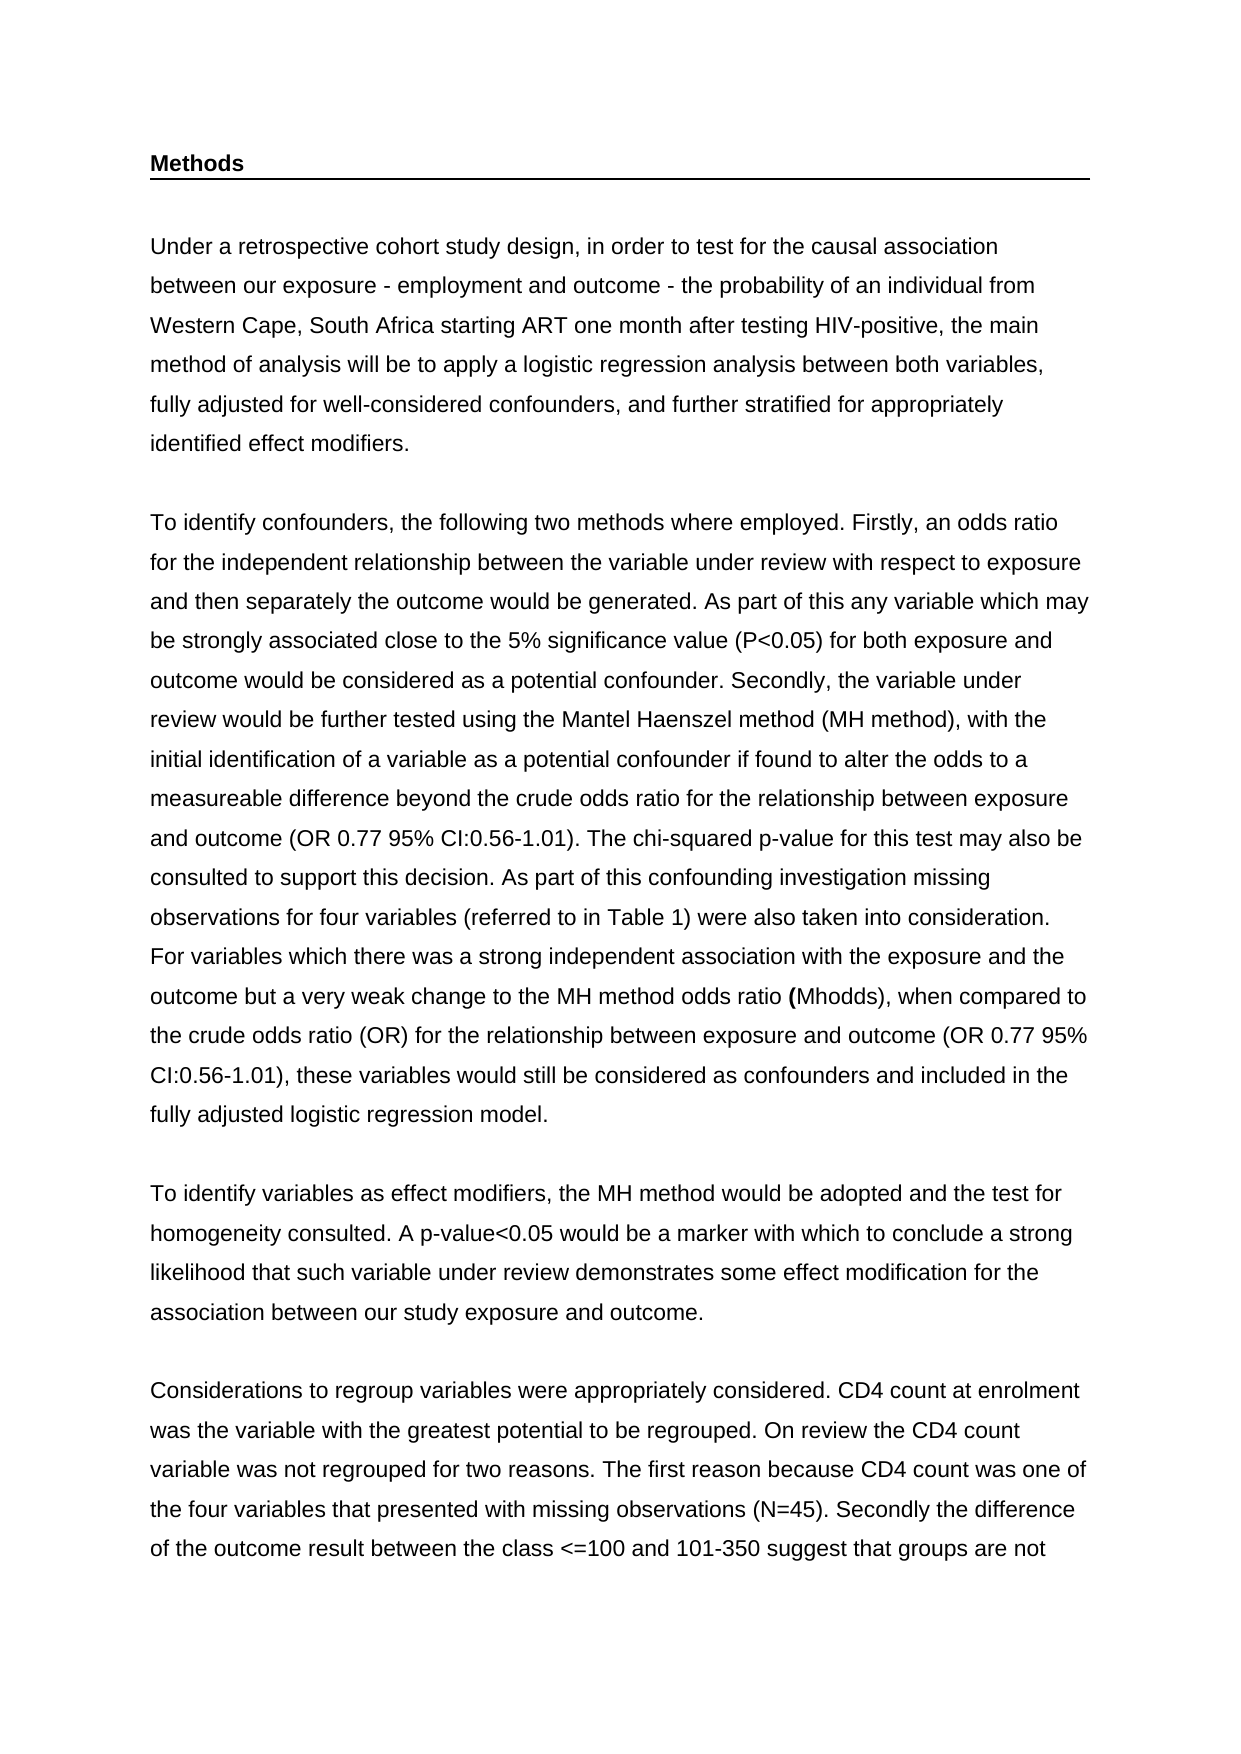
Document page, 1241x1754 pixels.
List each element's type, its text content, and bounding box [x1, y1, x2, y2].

text Under a retrospective cohort study design, in order to test for the causal association between our exposure - employment and outcome - the probability of an individual from Western Cape, South Africa starting ART one month after testing HIV-positive, the main method of analysis will be to apply a logistic regression analysis between both variables, fully adjusted for well-considered confounders, and further stratified for appropriately identified effect modifiers. [150, 233, 1090, 456]
text To identify confounders, the following two methods where employed. Firstly, an odds ratio for the independent relationship between the variable under review with respect to exposure and then separately the outcome would be generated. As part of this any variable which may be strongly associated close to the 5% significance value (P<0.05) for both exposure and outcome would be considered as a potential confounder. Secondly, the variable under review would be further tested using the Mantel Haenszel method (MH method), with the initial identification of a variable as a potential confounder if found to alter the odds to a measureable difference beyond the crude odds ratio for the relationship between exposure and outcome (OR 0.77 95% CI:0.56-1.01). The chi-squared p-value for this test may also be consulted to support this decision. As part of this confounding investigation missing observations for four variables (referred to in Table 1) were also taken into consideration. For variables which there was a strong independent association with the exposure and the outcome but a very weak change to the MH method odds ratio (Mhodds), when compared to the crude odds ratio (OR) for the relationship between exposure and outcome (OR 0.77 95% CI:0.56-1.01), these variables would still be considered as confounders and included in the fully adjusted logistic regression model. [150, 509, 1090, 1127]
text To identify variables as effect modifiers, the MH method would be adopted and the test for homogeneity consulted. A p-value<0.05 would be a marker with which to conclude a strong likelihood that such variable under review demonstrates some effect modification for the association between our study exposure and outcome. [150, 1180, 1090, 1325]
text Methods [150, 150, 1090, 178]
